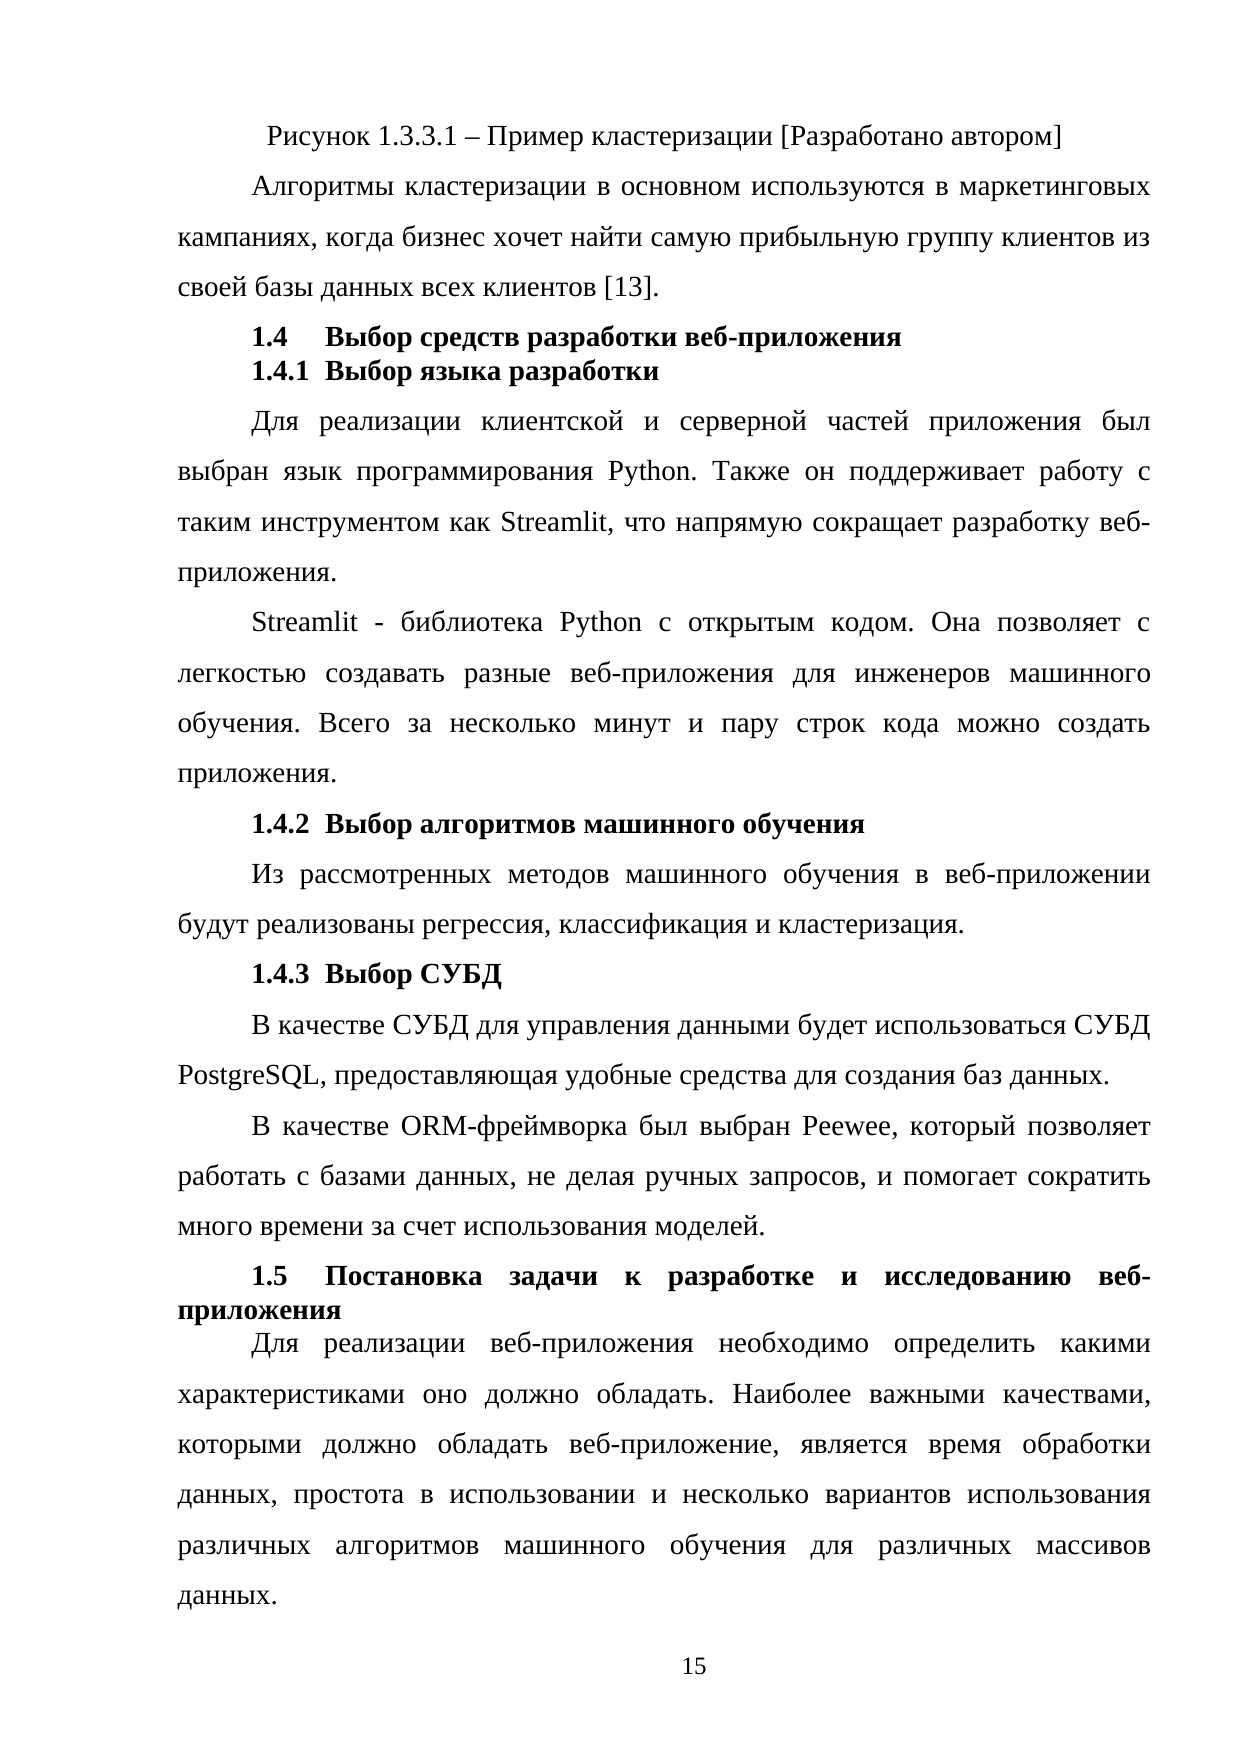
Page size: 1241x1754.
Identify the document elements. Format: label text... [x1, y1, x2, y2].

list Выбор языка разработки [177, 353, 1137, 386]
text Для реализации клиентской и серверной частей приложения был выбран язык программирования Python. Также он поддерживает работу с таким инструментом как Streamlit, что напрямую сокращает разработку веб-приложения. [177, 403, 1152, 588]
text В качестве СУБД для управления данными будет использоваться СУБД PostgreSQL, предоставляющая удобные средства для создания баз данных. [177, 1007, 1152, 1091]
text Алгоритмы кластеризации в основном используются в маркетинговых кампаниях, когда бизнес хочет найти самую прибыльную группу клиентов из своей базы данных всех клиентов [13]. [177, 168, 1152, 303]
list Выбор средств разработки веб-приложения [177, 319, 1152, 353]
text Для реализации веб-приложения необходимо определить какими характеристиками оно должно обладать. Наиболее важными качествами, которыми должно обладать веб-приложение, является время обработки данных, простота в использовании и несколько вариантов использования различных алгоритмов машинного обучения для различных массивов данных. [177, 1326, 1152, 1611]
text Рисунок 1.3.3.1 – Пример кластеризации [Разработано автором] [177, 118, 1152, 152]
list Постановка задачи к разработке и исследованию веб-приложения [177, 1258, 1152, 1326]
text Из рассмотренных методов машинного обучения в веб-приложении будут реализованы регрессия, классификация и кластеризация. [177, 856, 1152, 940]
text В качестве ORM-фреймворка был выбран Peewee, который позволяет работать с базами данных, не делая ручных запросов, и помогает сократить много времени за счет использования моделей. [177, 1108, 1152, 1242]
list Выбор СУБД [177, 957, 1137, 990]
text Streamlit - библиотека Python с открытым кодом. Она позволяет с легкостью создавать разные веб-приложения для инженеров машинного обучения. Всего за несколько минут и пару строк кода можно создать приложения. [177, 604, 1152, 789]
list Выбор алгоритмов машинного обучения [177, 806, 1137, 839]
